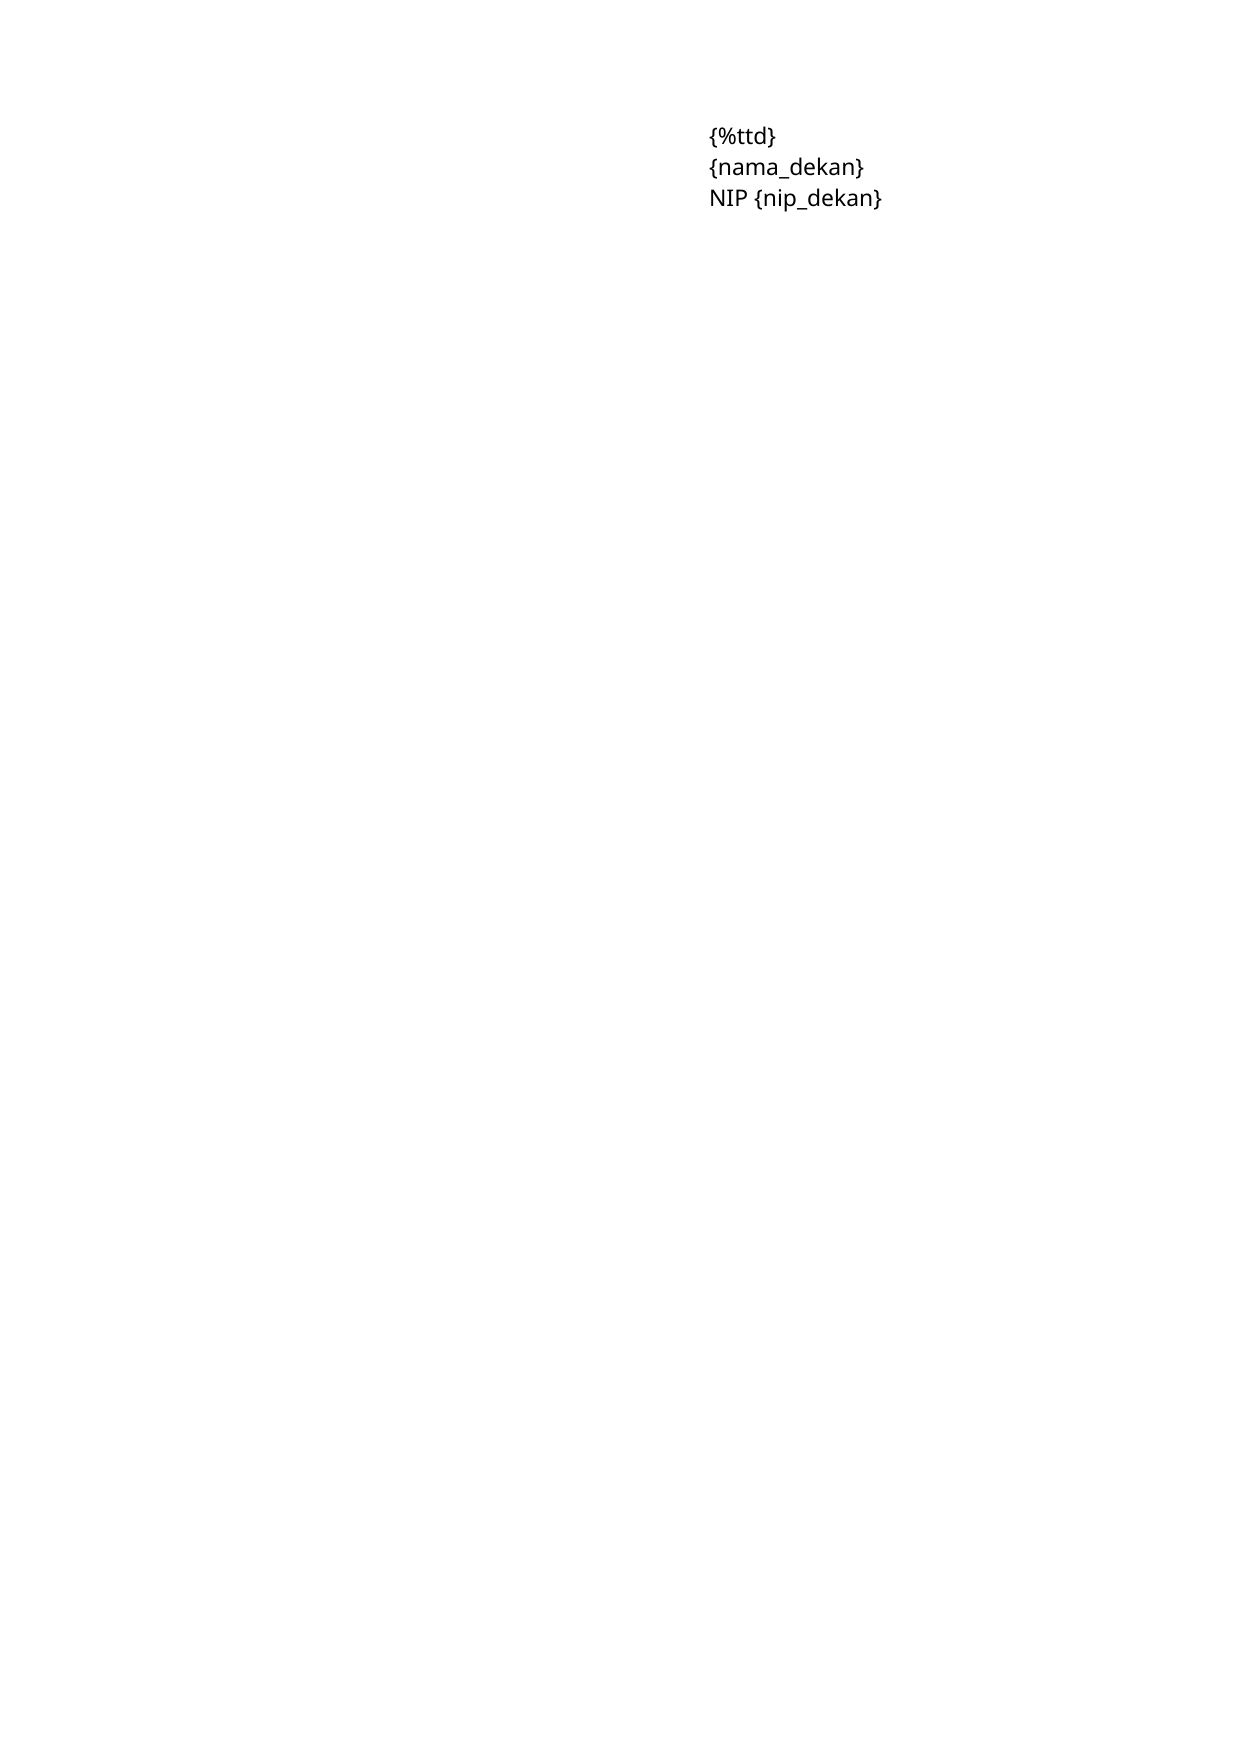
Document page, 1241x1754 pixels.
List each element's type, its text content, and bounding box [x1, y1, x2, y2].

text {nama_dekan} [709, 151, 1166, 182]
text {%ttd} [709, 120, 1166, 151]
text NIP {nip_dekan} [709, 182, 1166, 214]
